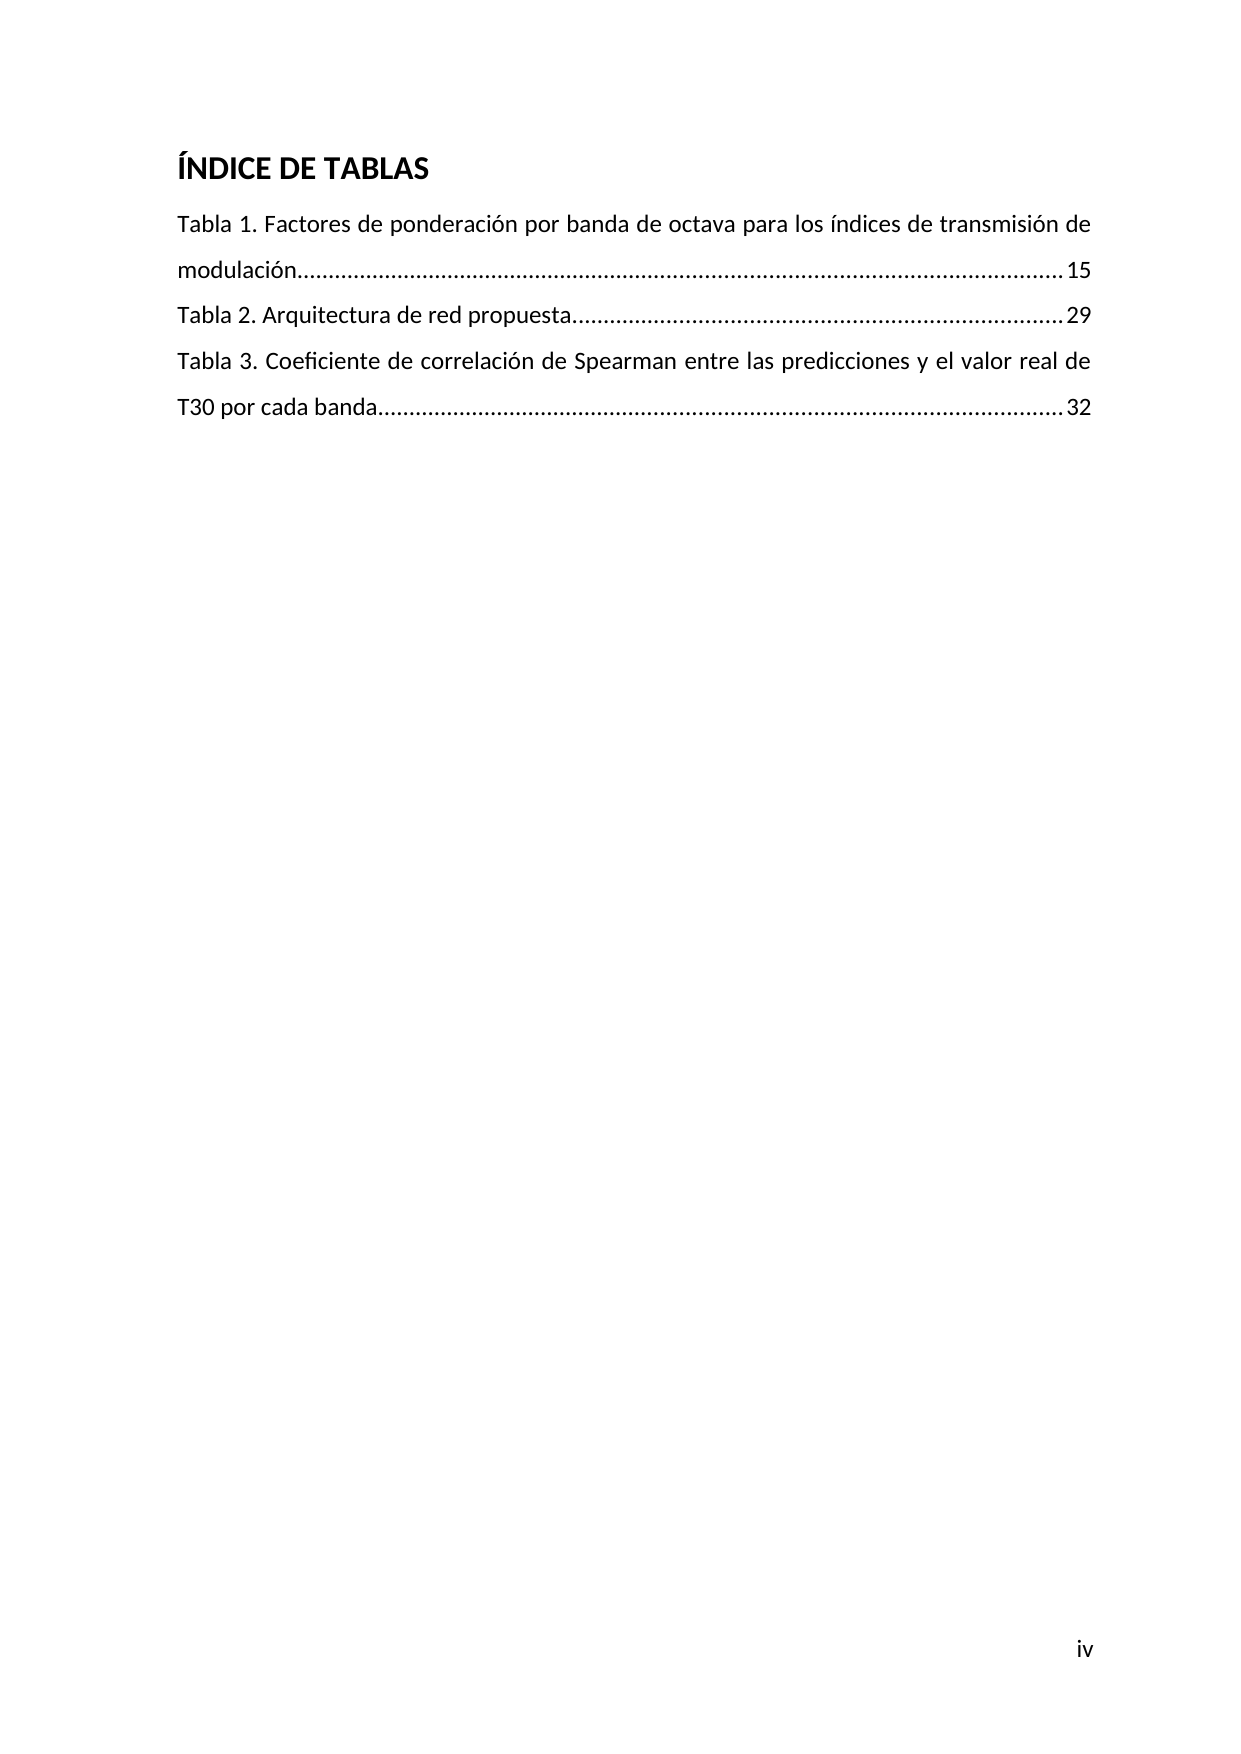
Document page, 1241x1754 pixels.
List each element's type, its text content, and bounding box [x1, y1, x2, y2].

text ÍNDICE DE TABLAS [177, 147, 1093, 188]
text Tabla 3. Coeficiente de correlación de Spearman entre las predicciones y el valor real de T30 por cada banda. 32 [177, 345, 1093, 421]
text Tabla 1. Factores de ponderación por banda de octava para los índices de transmisión de modulación 15 [177, 208, 1093, 284]
text Tabla 2. Arquitectura de red propuesta. 29 [177, 299, 1093, 330]
